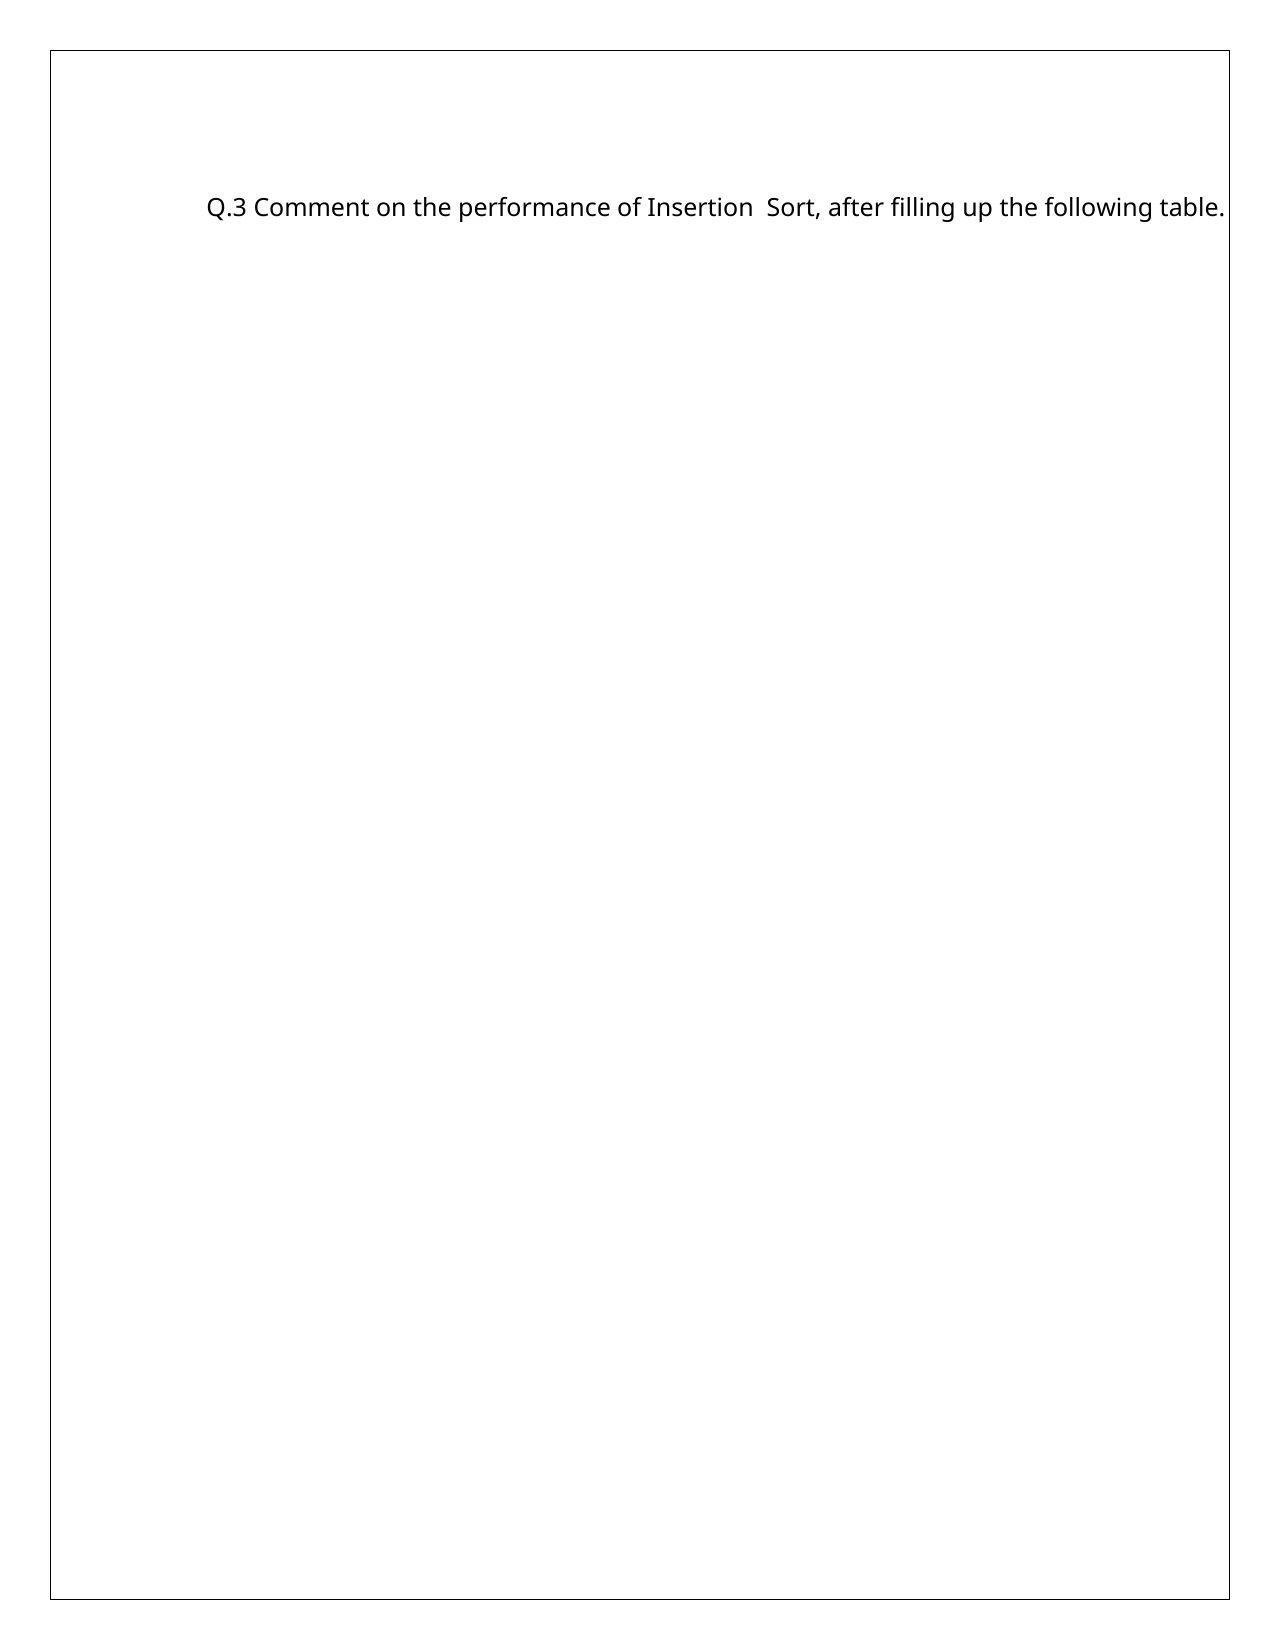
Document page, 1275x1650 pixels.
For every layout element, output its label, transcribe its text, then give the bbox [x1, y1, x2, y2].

text Q.3 Comment on the performance of Insertion Sort, after filling up the following table. [150, 189, 1229, 223]
